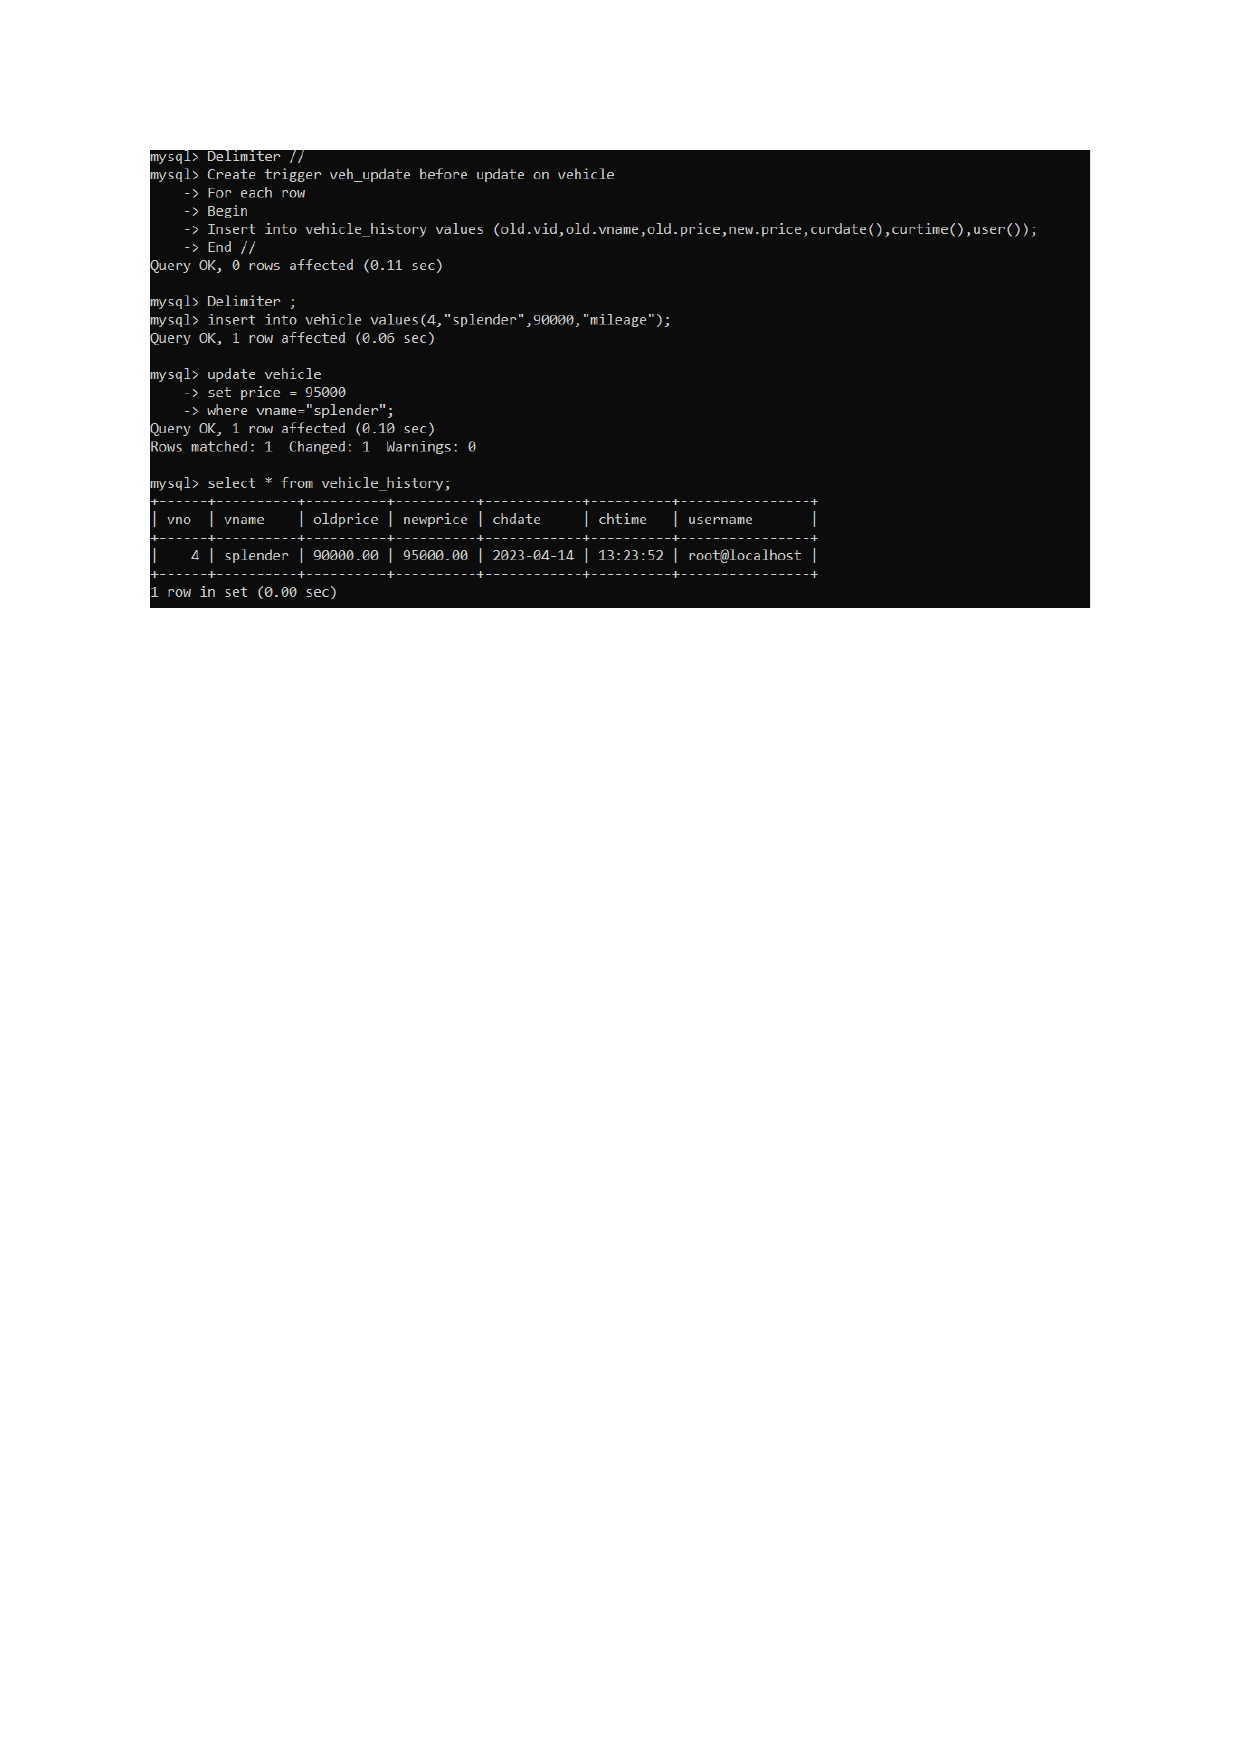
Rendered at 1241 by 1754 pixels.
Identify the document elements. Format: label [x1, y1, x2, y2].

picture [150, 150, 1091, 608]
